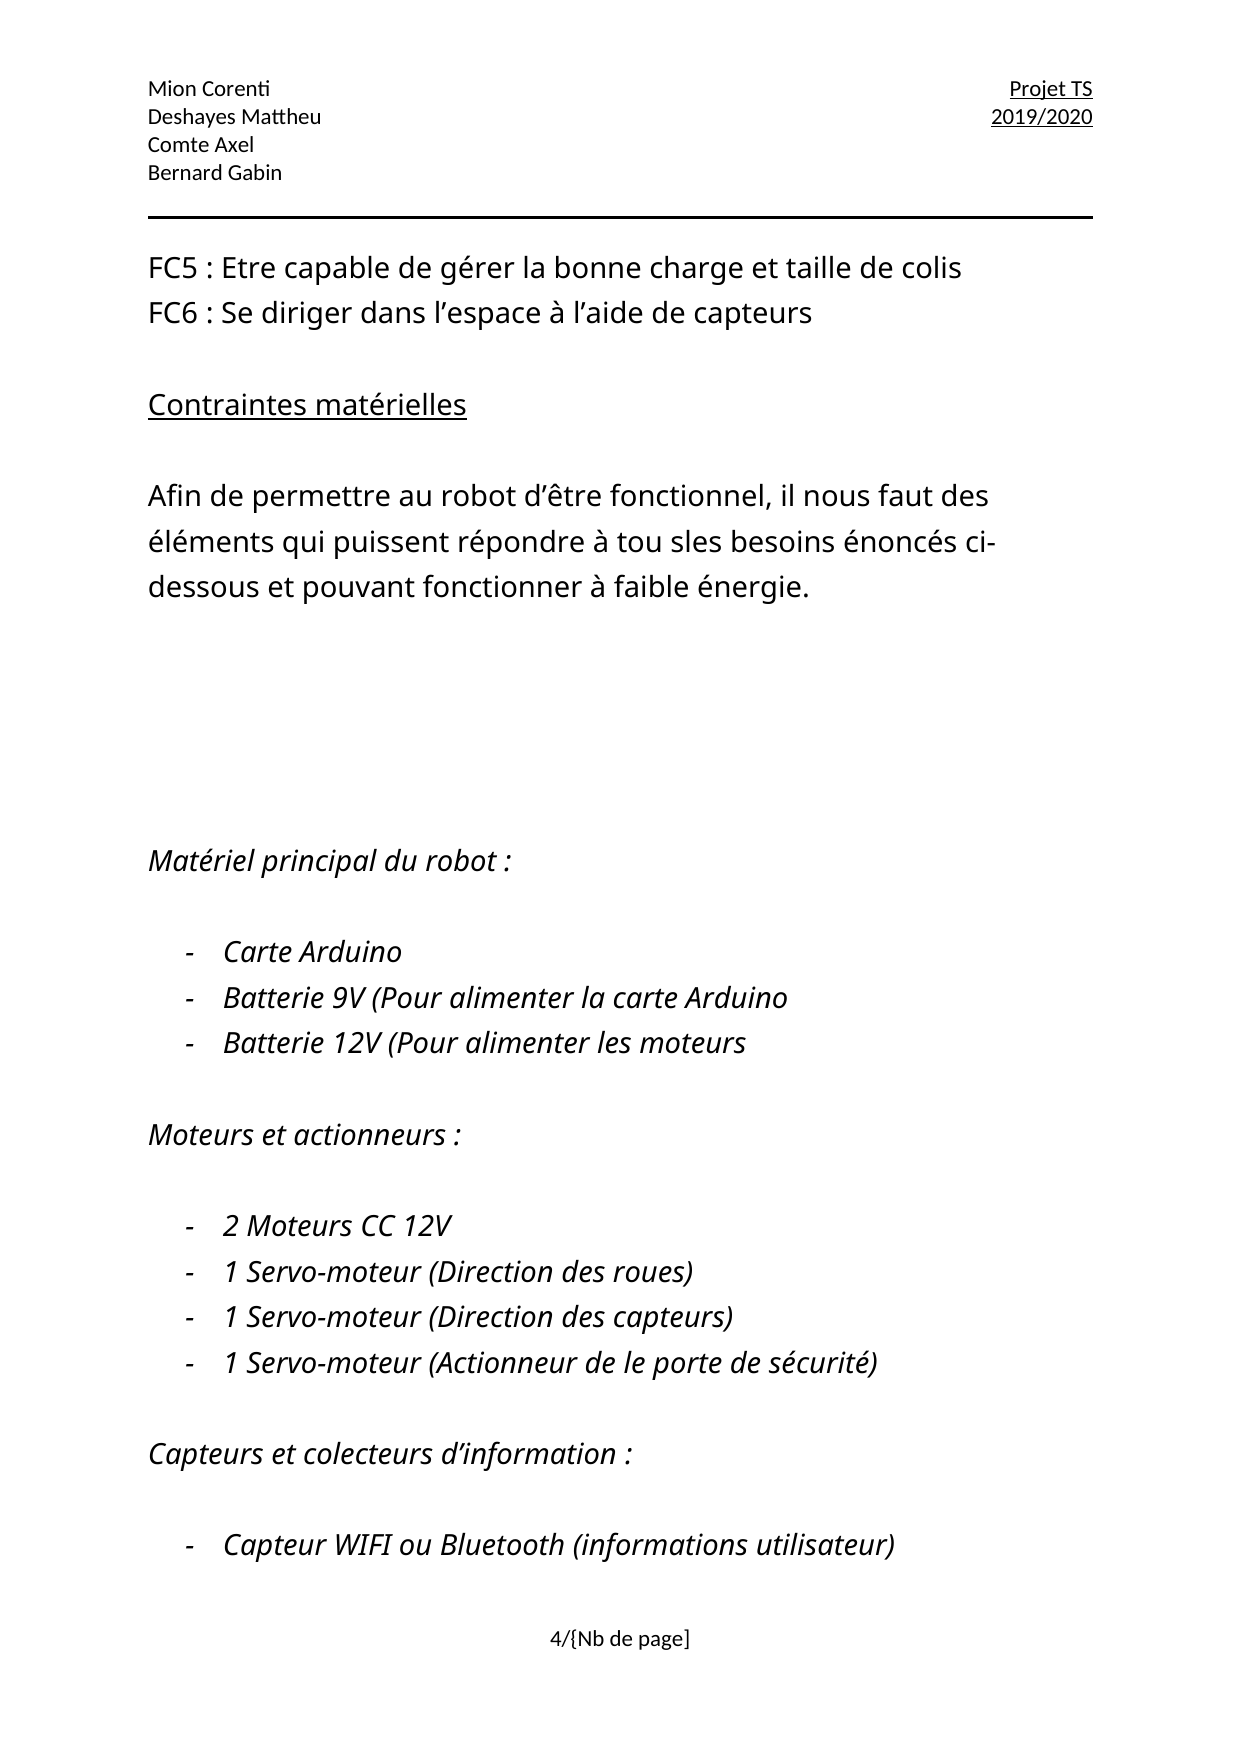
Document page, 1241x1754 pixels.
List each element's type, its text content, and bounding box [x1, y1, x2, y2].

text Afin de permettre au robot d’être fonctionnel, il nous faut des éléments qui puissent répondre à tou sles besoins énoncés ci-dessous et pouvant fonctionner à faible énergie. [148, 475, 1093, 606]
list Capteur WIFI ou Bluetooth (informations utilisateur) [185, 1524, 1093, 1564]
text Moteurs et actionneurs : [148, 1114, 1093, 1154]
list Batterie 9V (Pour alimenter la carte Arduino [185, 977, 1093, 1017]
text Matériel principal du robot : [148, 840, 1093, 880]
list 1 Servo-moteur (Actionneur de le porte de sécurité) [185, 1342, 1093, 1382]
text Contraintes matérielles [148, 384, 1093, 424]
list Carte Arduino [185, 931, 1093, 971]
list 2 Moteurs CC 12V [185, 1205, 1093, 1245]
list 1 Servo-moteur (Direction des roues) [185, 1251, 1093, 1291]
text Capteurs et colecteurs d’information : [148, 1433, 1093, 1473]
list 1 Servo-moteur (Direction des capteurs) [185, 1296, 1093, 1336]
text FC6 : Se diriger dans l’espace à l’aide de capteurs [148, 293, 1093, 332]
list Batterie 12V (Pour alimenter les moteurs [185, 1023, 1093, 1062]
text FC5 : Etre capable de gérer la bonne charge et taille de colis [148, 247, 1093, 287]
